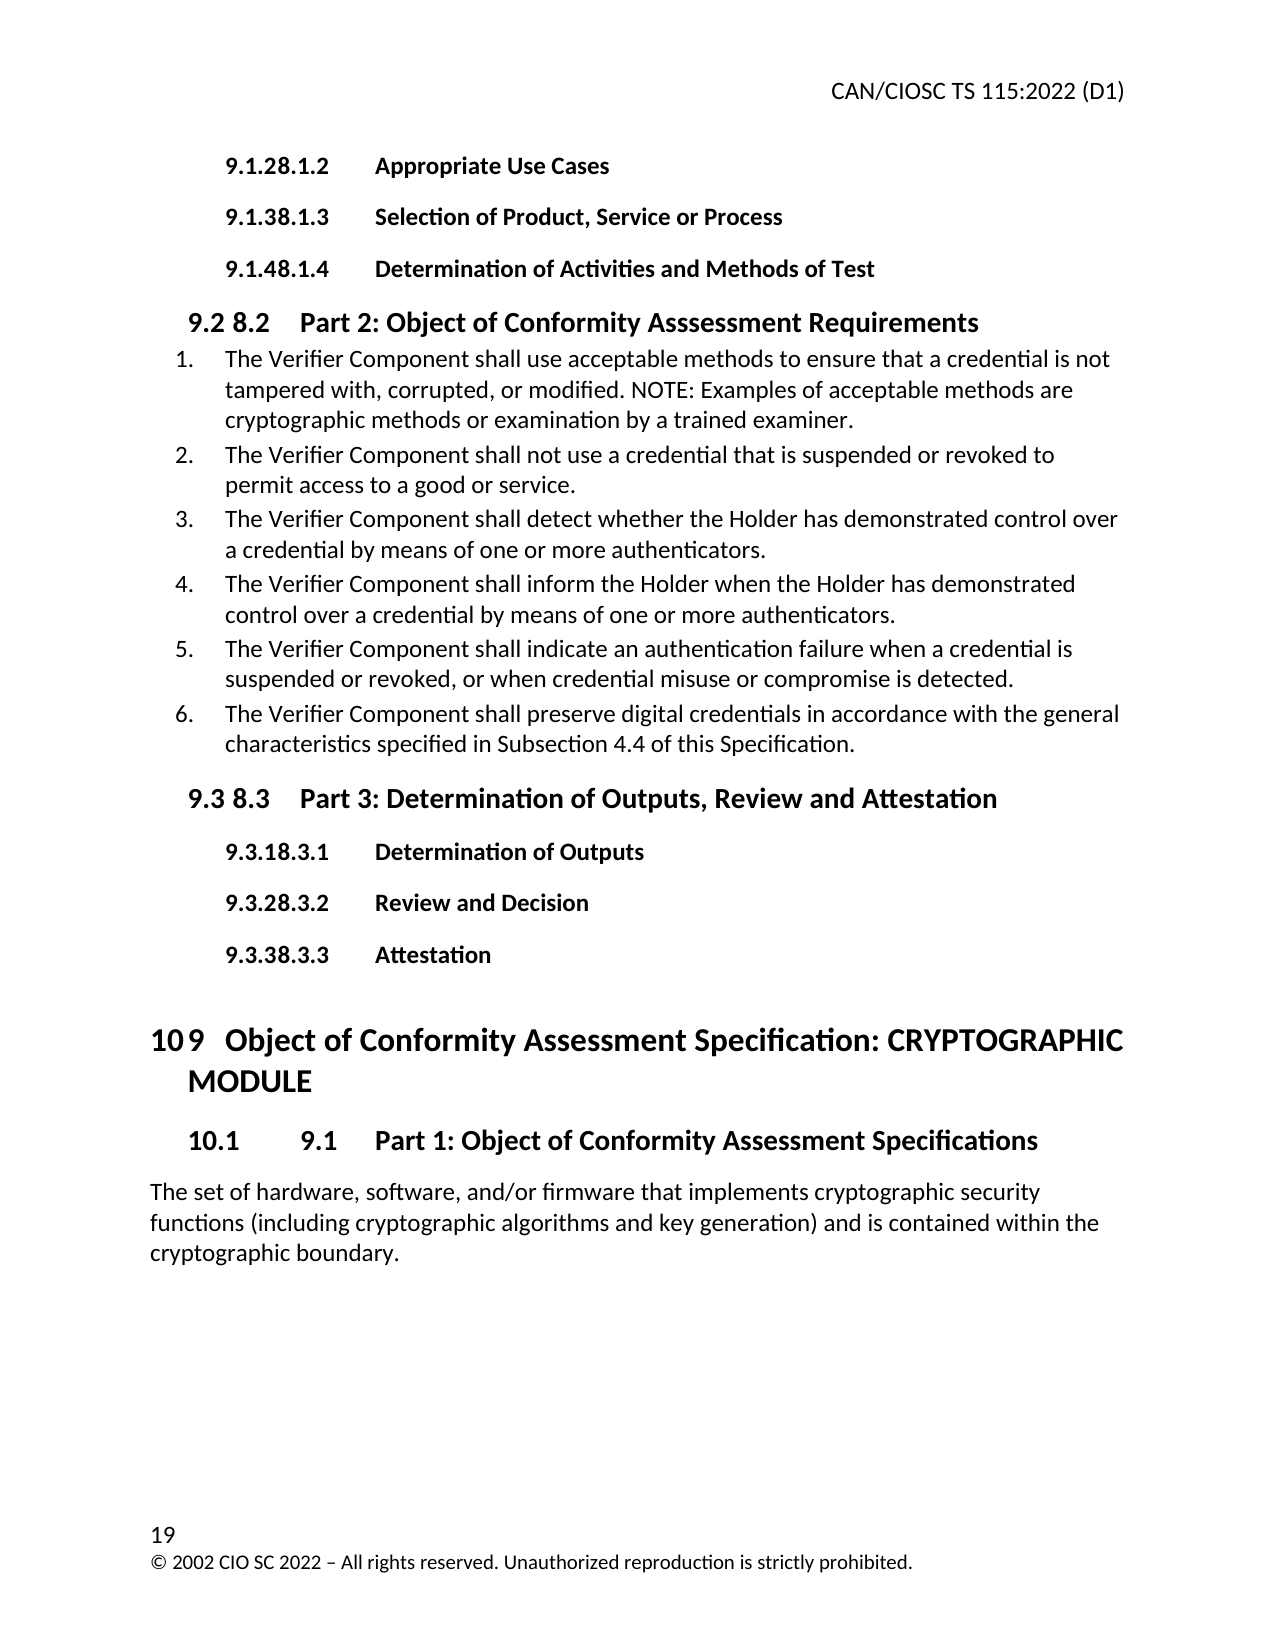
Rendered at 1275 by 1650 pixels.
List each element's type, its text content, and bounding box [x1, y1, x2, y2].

subtitle 8.3 Part 3: Determination of Outputs, Review and Attestation [187, 780, 1125, 815]
list The Verifier Component shall inform the Holder when the Holder has demonstrated control over a credential by means of one or more authenticators. [175, 568, 1125, 629]
subtitle 8.3.2 Review and Decision [225, 888, 1125, 918]
list The Verifier Component shall preserve digital credentials in accordance with the general characteristics specified in Subsection 4.4 of this Specification. [175, 698, 1125, 759]
list The Verifier Component shall not use a credential that is suspended or revoked to permit access to a good or service. [175, 439, 1125, 500]
subtitle 8.1.4 Determination of Activities and Methods of Test [225, 253, 1125, 283]
list The Verifier Component shall indicate an authentication failure when a credential is suspended or revoked, or when credential misuse or compromise is detected. [175, 633, 1125, 694]
subtitle 8.3.3 Attestation [225, 939, 1125, 969]
text The set of hardware, software, and/or firmware that implements cryptographic security functions (including cryptographic algorithms and key generation) and is contained within the cryptographic boundary. [150, 1176, 1125, 1268]
subtitle 9 Object of Conformity Assessment Specification: CRYPTOGRAPHIC MODULE [150, 1019, 1125, 1101]
subtitle 8.2 Part 2: Object of Conformity Asssessment Requirements [187, 304, 1125, 340]
list The Verifier Component shall use acceptable methods to ensure that a credential is not tampered with, corrupted, or modified. NOTE: Examples of acceptable methods are cryptographic methods or examination by a trained examiner. [175, 343, 1125, 435]
subtitle 9.1 Part 1: Object of Conformity Assessment Specifications [187, 1122, 1125, 1157]
subtitle 8.1.2 Appropriate Use Cases [225, 150, 1125, 181]
subtitle 8.1.3 Selection of Product, Service or Process [225, 201, 1125, 232]
subtitle 8.3.1 Determination of Outputs [225, 836, 1125, 867]
list The Verifier Component shall detect whether the Holder has demonstrated control over a credential by means of one or more authenticators. [175, 503, 1125, 564]
